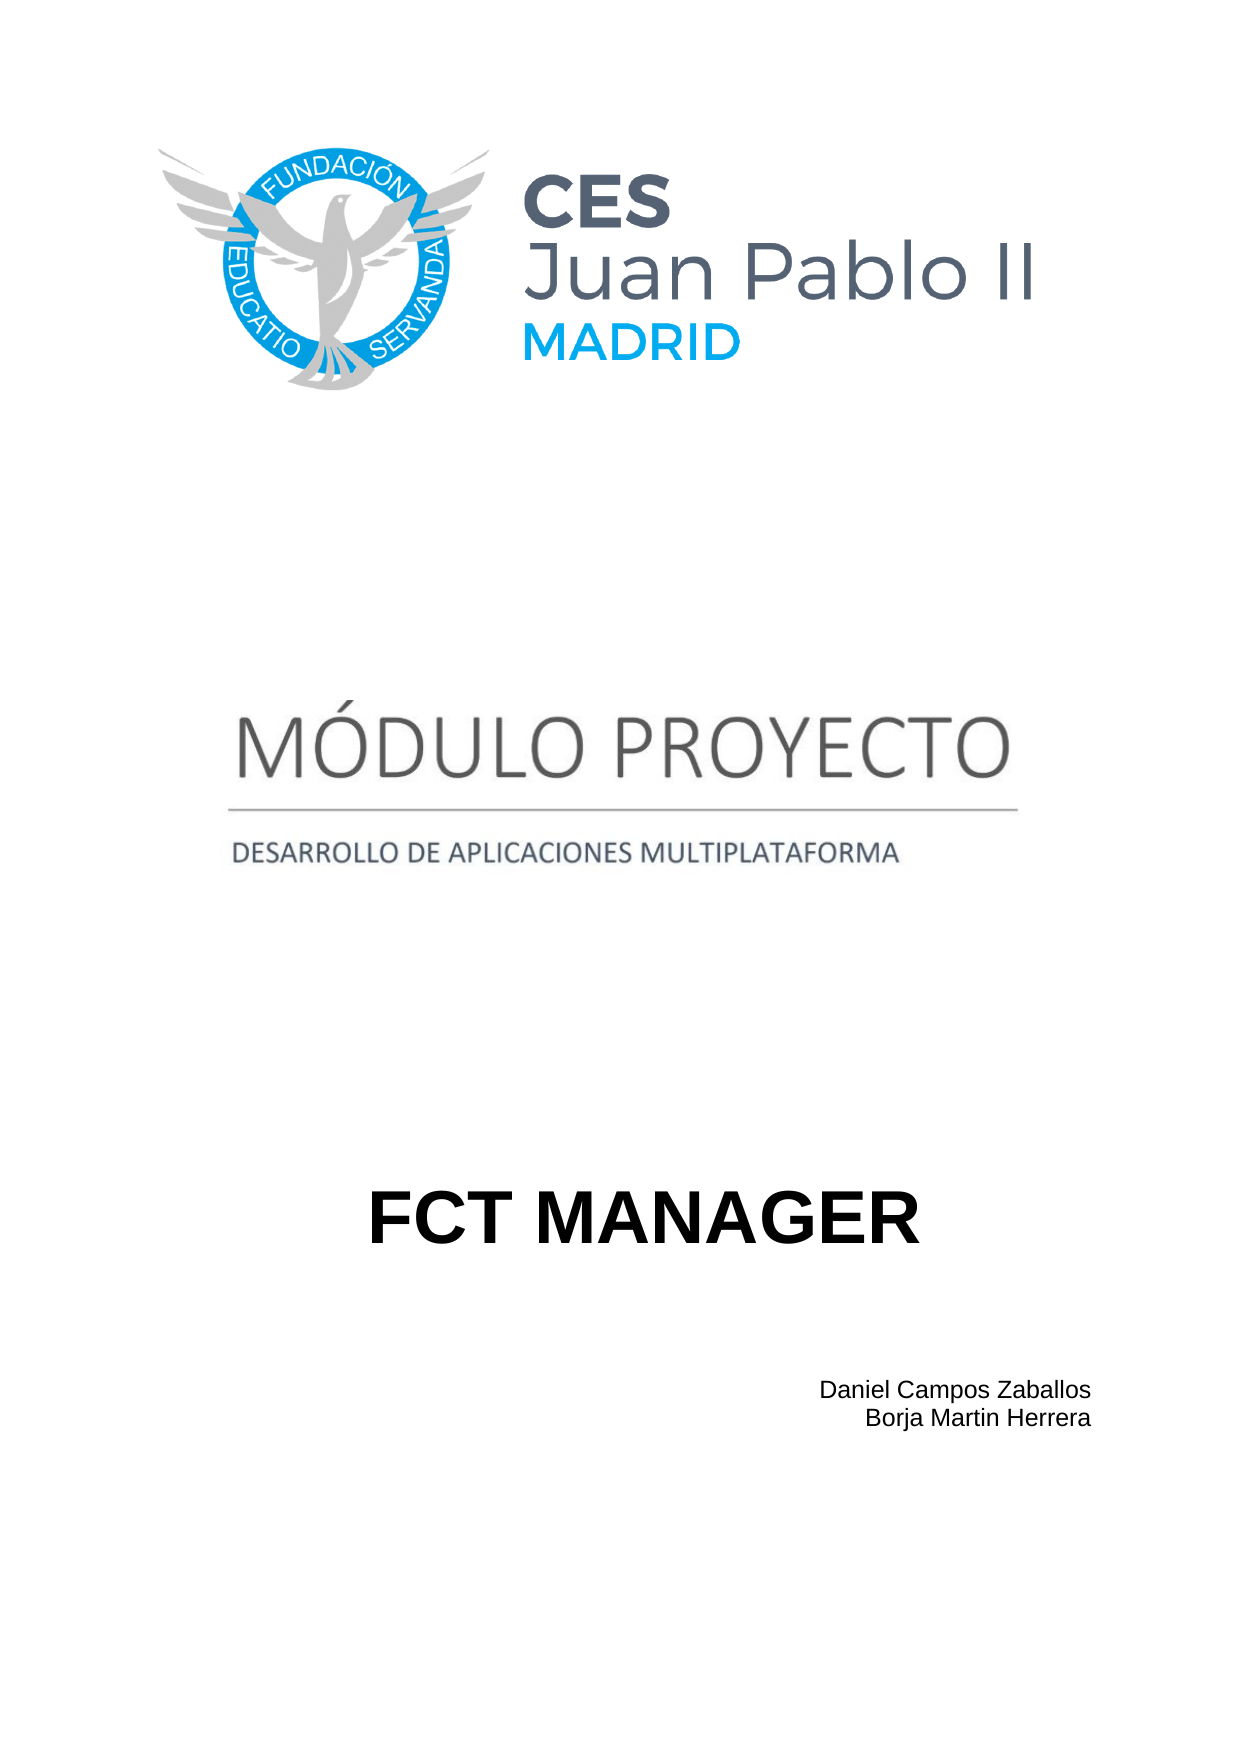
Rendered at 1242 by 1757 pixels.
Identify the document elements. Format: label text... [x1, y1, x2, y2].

text Daniel Campos Zaballos [139, 1375, 1091, 1403]
text Borja Martin Herrera [139, 1403, 1091, 1432]
picture [153, 143, 1084, 392]
title FCT MANAGER [183, 1173, 1106, 1260]
picture [220, 700, 1019, 875]
